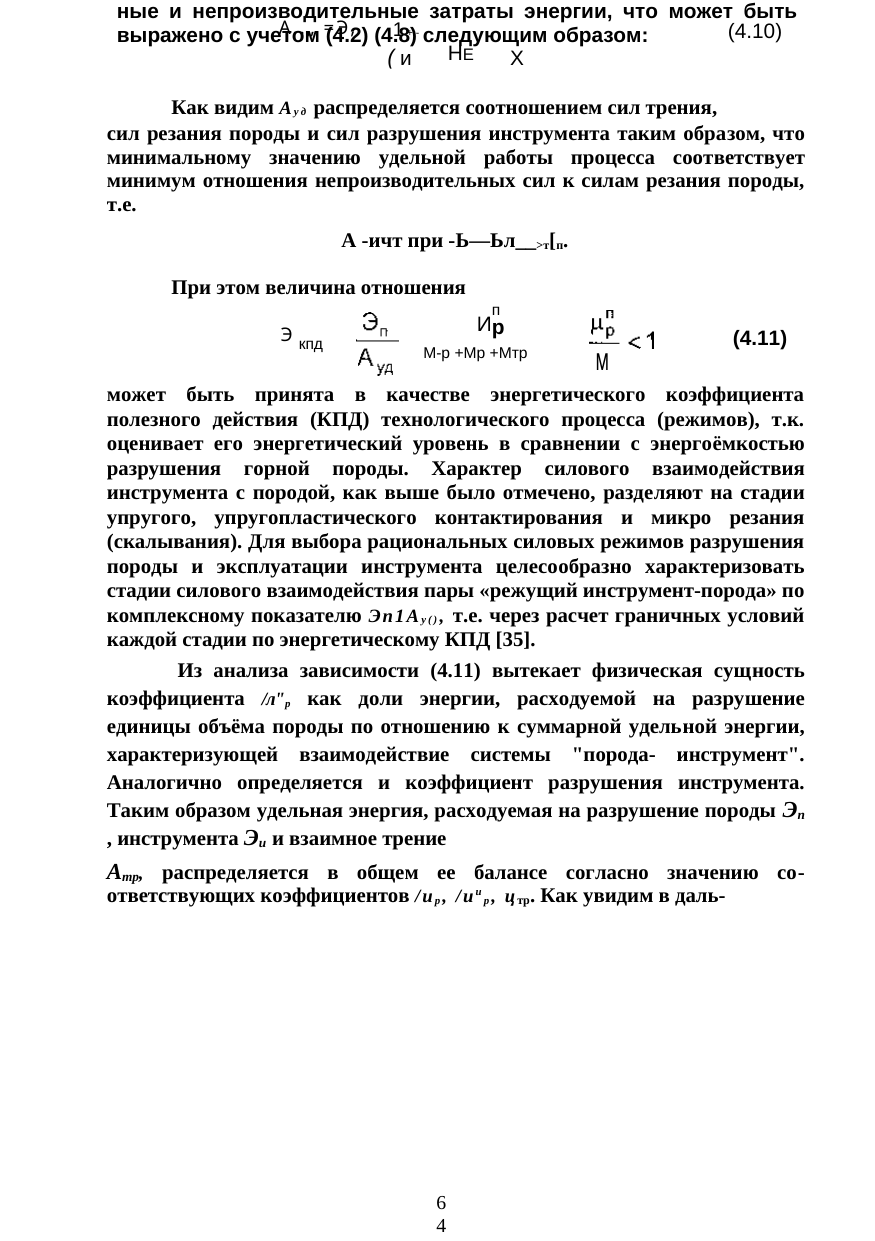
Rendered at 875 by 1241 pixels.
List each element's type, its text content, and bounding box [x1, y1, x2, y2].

text сил резания породы и сил разрушения инструмента таким образом, что минимальному значению удельной работы процесса соответствует минимум отношения непроизводительных сил к силам резания породы, т.е. [107, 122, 805, 216]
text Как видим Ауд распределяется соотношением сил трения, [171, 81, 805, 118]
text А -ичт при -Ь—Ьл__>т[п. [107, 231, 803, 251]
text При этом величина отношения [171, 278, 805, 299]
text Атр, распределяется в общем ее балансе согласно значению соответствующих коэффициентов /ир, /иир, цтр. Как увидим в даль- [107, 861, 805, 907]
text Из анализа зависимости (4.11) вытекает физическая сущность коэффициента /л"р как доли энергии, расходуемой на разрушение единицы объёма породы по отношению к суммарной удельной энергии, характеризующей взаимодействие системы "порода- инструмент". Аналогично определяется и коэффициент разрушения инструмента. Таким образом удельная энергия, расходуемая на разрушение породы Эп , инструмента Эи и взаимное трение [107, 655, 805, 851]
text может быть принята в качестве энергетического коэффициента полезного действия (КПД) технологического процесса (режимов), т.к. оценивает его энергетический уровень в сравнении с энергоёмкостью разрушения горной породы. Характер силового взаимодействия инструмента с породой, как выше было отмечено, разделяют на стадии упругого, упругопластического контактирования и микро резания (скалывания). Для выбора рациональных силовых режимов разрушения породы и эксплуатации инструмента целесообразно характеризовать стадии силового взаимодействия пары «режущий инструмент-порода» по комплексному показателю Эп1Ау(), т.е. через расчет граничных условий каждой стадии по энергетическому КПД [35]. [107, 299, 805, 651]
